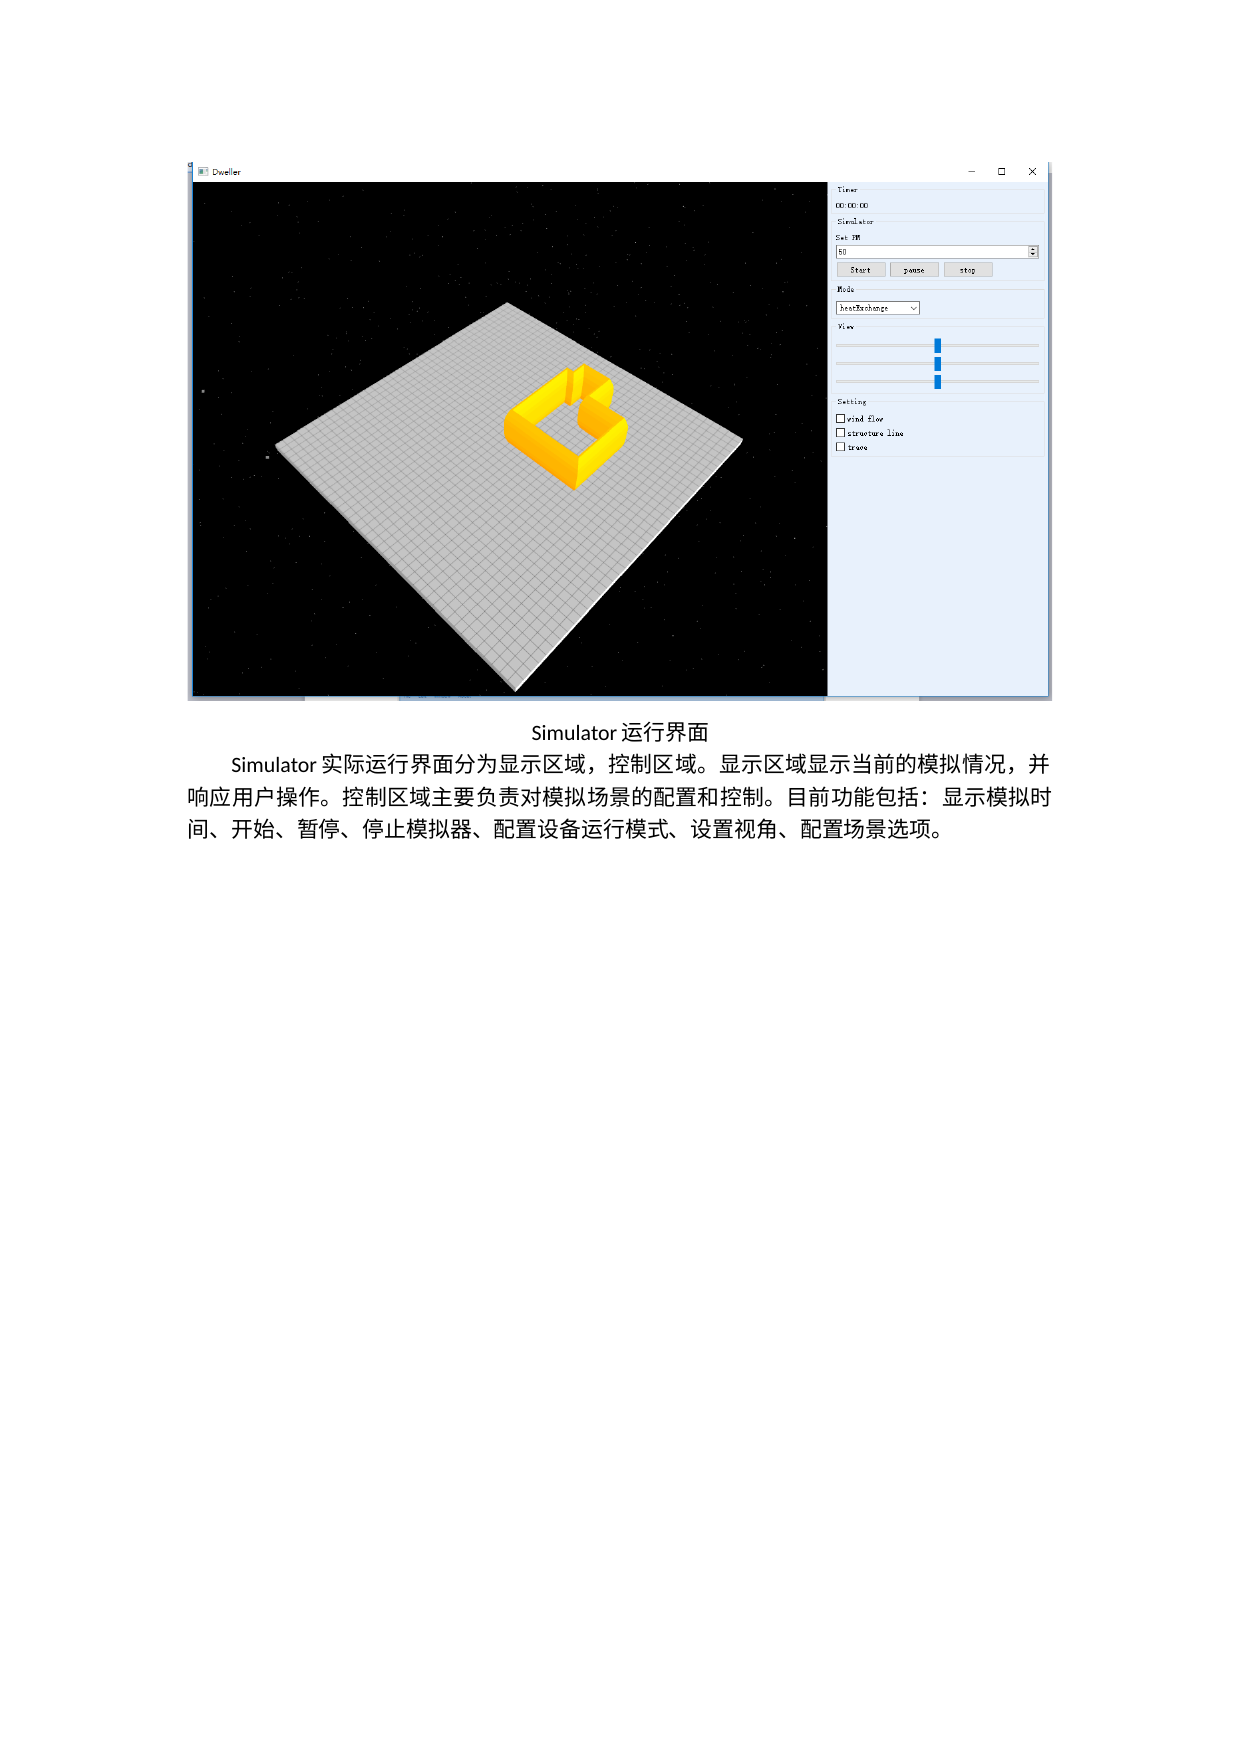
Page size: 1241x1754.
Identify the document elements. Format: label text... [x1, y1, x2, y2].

list Simulator运行界面 [187, 714, 1053, 747]
list Simulator实际运行界面分为显示区域，控制区域。显示区域显示当前的模拟情况，并响应用户操作。控制区域主要负责对模拟场景的配置和控制。目前功能包括：显示模拟时间、开始、暂停、停止模拟器、配置设备运行模式、设置视角、配置场景选项。 [187, 747, 1053, 844]
picture [187, 162, 1053, 701]
